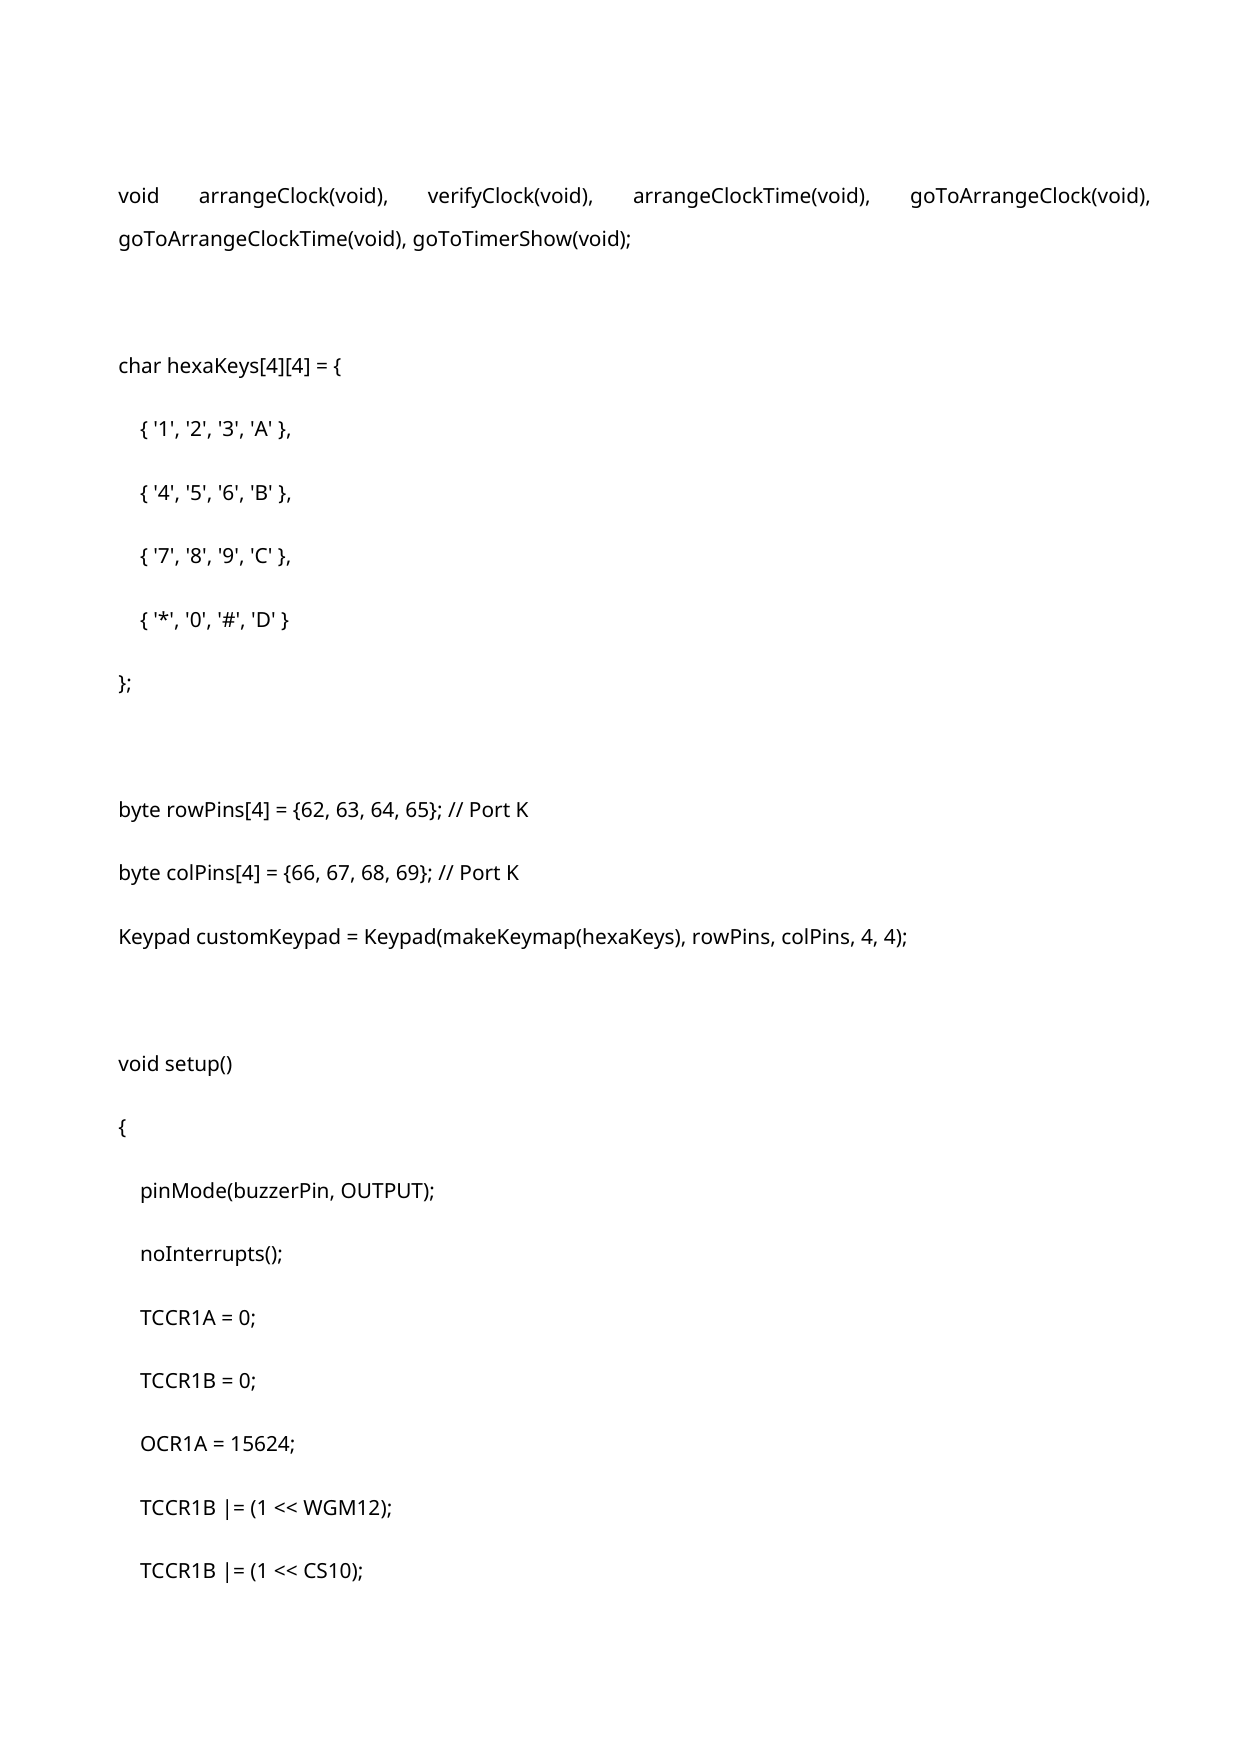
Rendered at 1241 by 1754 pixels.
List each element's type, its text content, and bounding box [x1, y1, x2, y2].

text { '4', '5', '6', 'B' }, [118, 478, 1152, 506]
text TCCR1B |= (1 << CS10); [118, 1556, 1152, 1585]
text pinMode(buzzerPin, OUTPUT); [118, 1176, 1152, 1204]
text OCR1A = 15624; [118, 1429, 1152, 1458]
text byte rowPins[4] = {62, 63, 64, 65}; // Port K [118, 795, 1152, 823]
text noInterrupts(); [118, 1239, 1152, 1268]
text { '7', '8', '9', 'C' }, [118, 541, 1152, 570]
text { [118, 1112, 1152, 1141]
text TCCR1B |= (1 << WGM12); [118, 1493, 1152, 1521]
text char hexaKeys[4][4] = { [118, 351, 1152, 379]
text }; [118, 668, 1152, 697]
text byte colPins[4] = {66, 67, 68, 69}; // Port K [118, 858, 1152, 887]
text { '1', '2', '3', 'A' }, [118, 414, 1152, 443]
text Keypad customKeypad = Keypad(makeKeymap(hexaKeys), rowPins, colPins, 4, 4); [118, 922, 1152, 950]
text void arrangeClock(void), verifyClock(void), arrangeClockTime(void), goToArrangeClock(void), goToArrangeClockTime(void), goToTimerShow(void); [118, 182, 1152, 253]
text void setup() [118, 1049, 1152, 1077]
text { '*', '0', '#', 'D' } [118, 605, 1152, 633]
text TCCR1A = 0; [118, 1303, 1152, 1331]
text TCCR1B = 0; [118, 1366, 1152, 1394]
